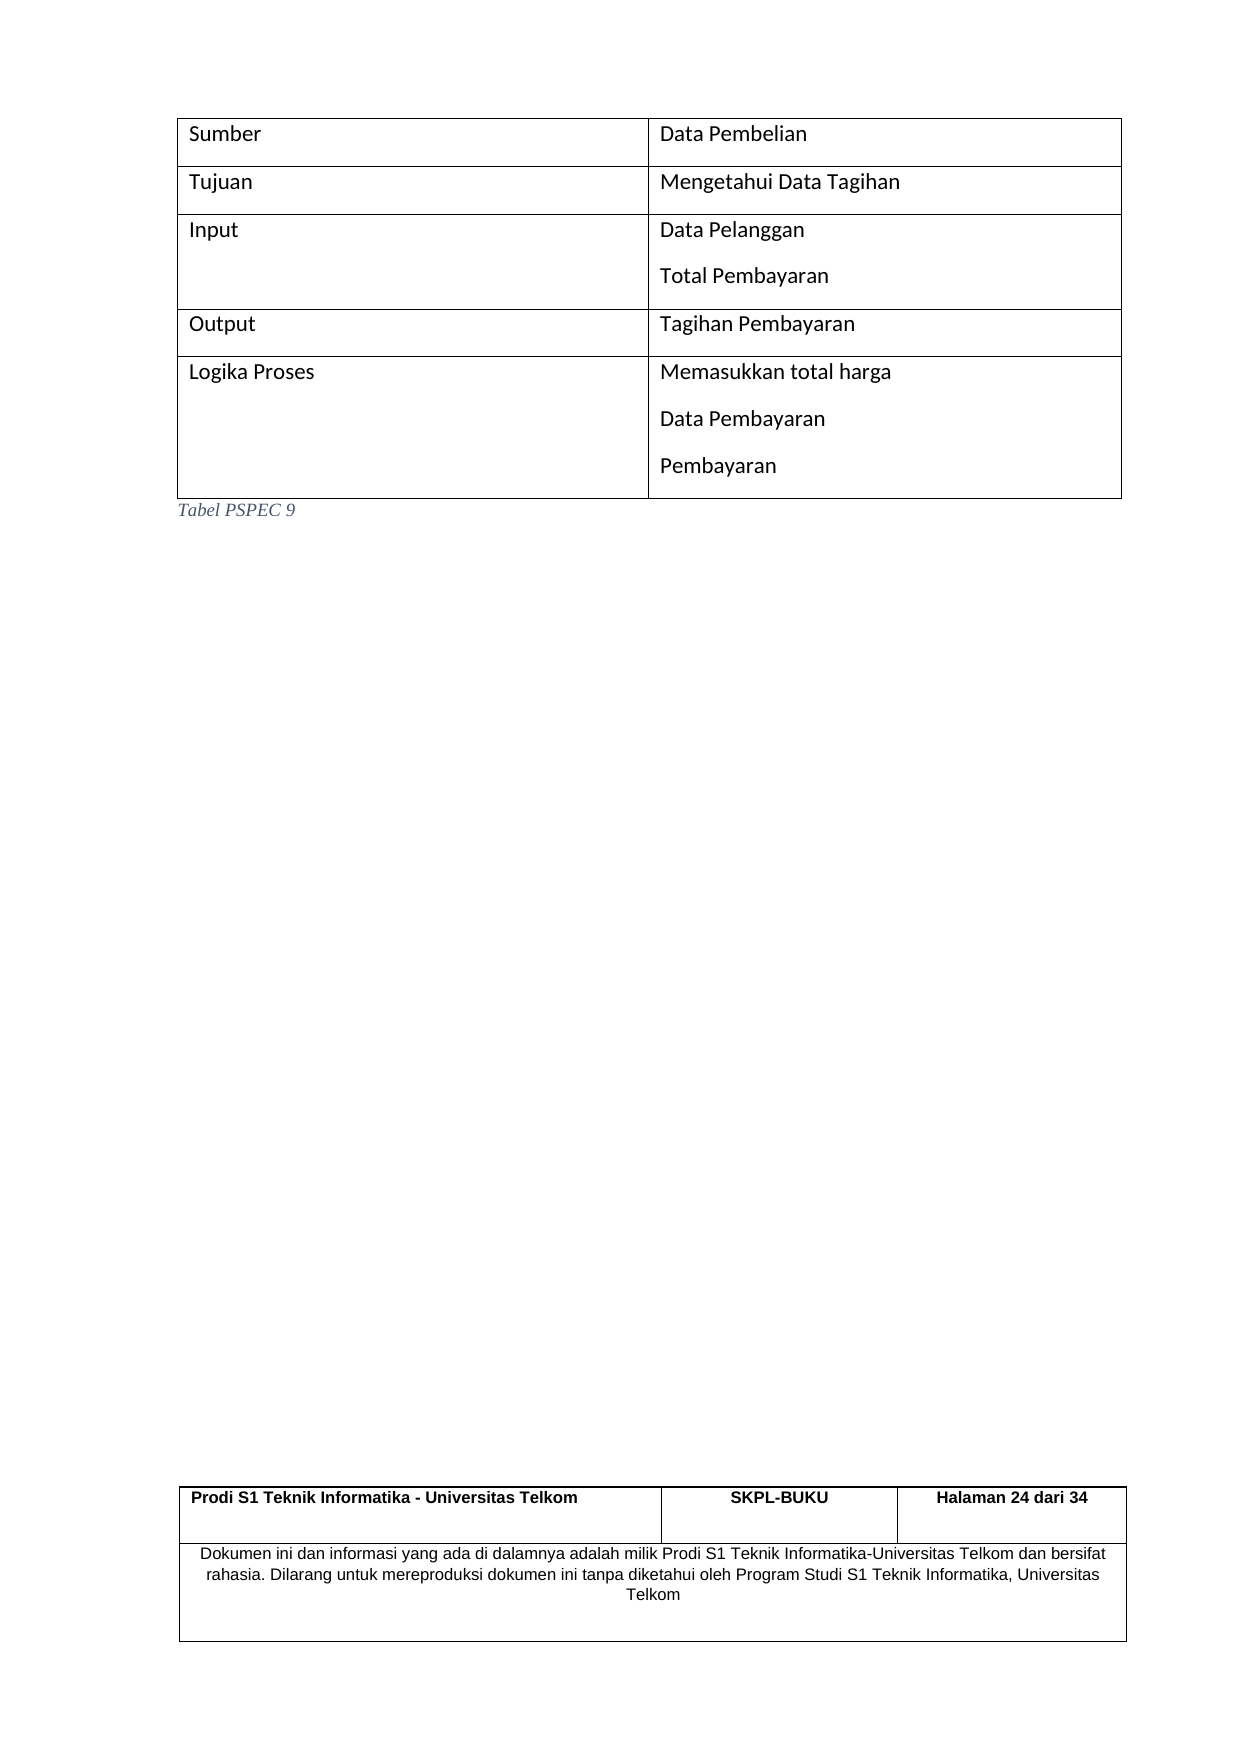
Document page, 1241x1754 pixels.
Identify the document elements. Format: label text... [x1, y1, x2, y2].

table_cell Tagihan Pembayaran [649, 310, 1121, 356]
table_cell Memasukkan total harga Data Pembayaran Pembayaran [649, 357, 1121, 498]
table_cell Output [178, 310, 648, 356]
text Tabel PSPEC 9 [177, 499, 1122, 520]
table_cell Sumber [178, 119, 648, 166]
table_cell Input [178, 215, 648, 308]
table_cell Data Pelanggan Total Pembayaran [649, 215, 1121, 308]
table_cell Logika Proses [178, 357, 648, 498]
table_cell Tujuan [178, 167, 648, 214]
table_cell Mengetahui Data Tagihan [649, 167, 1121, 214]
table_cell Data Pembelian [649, 119, 1121, 166]
